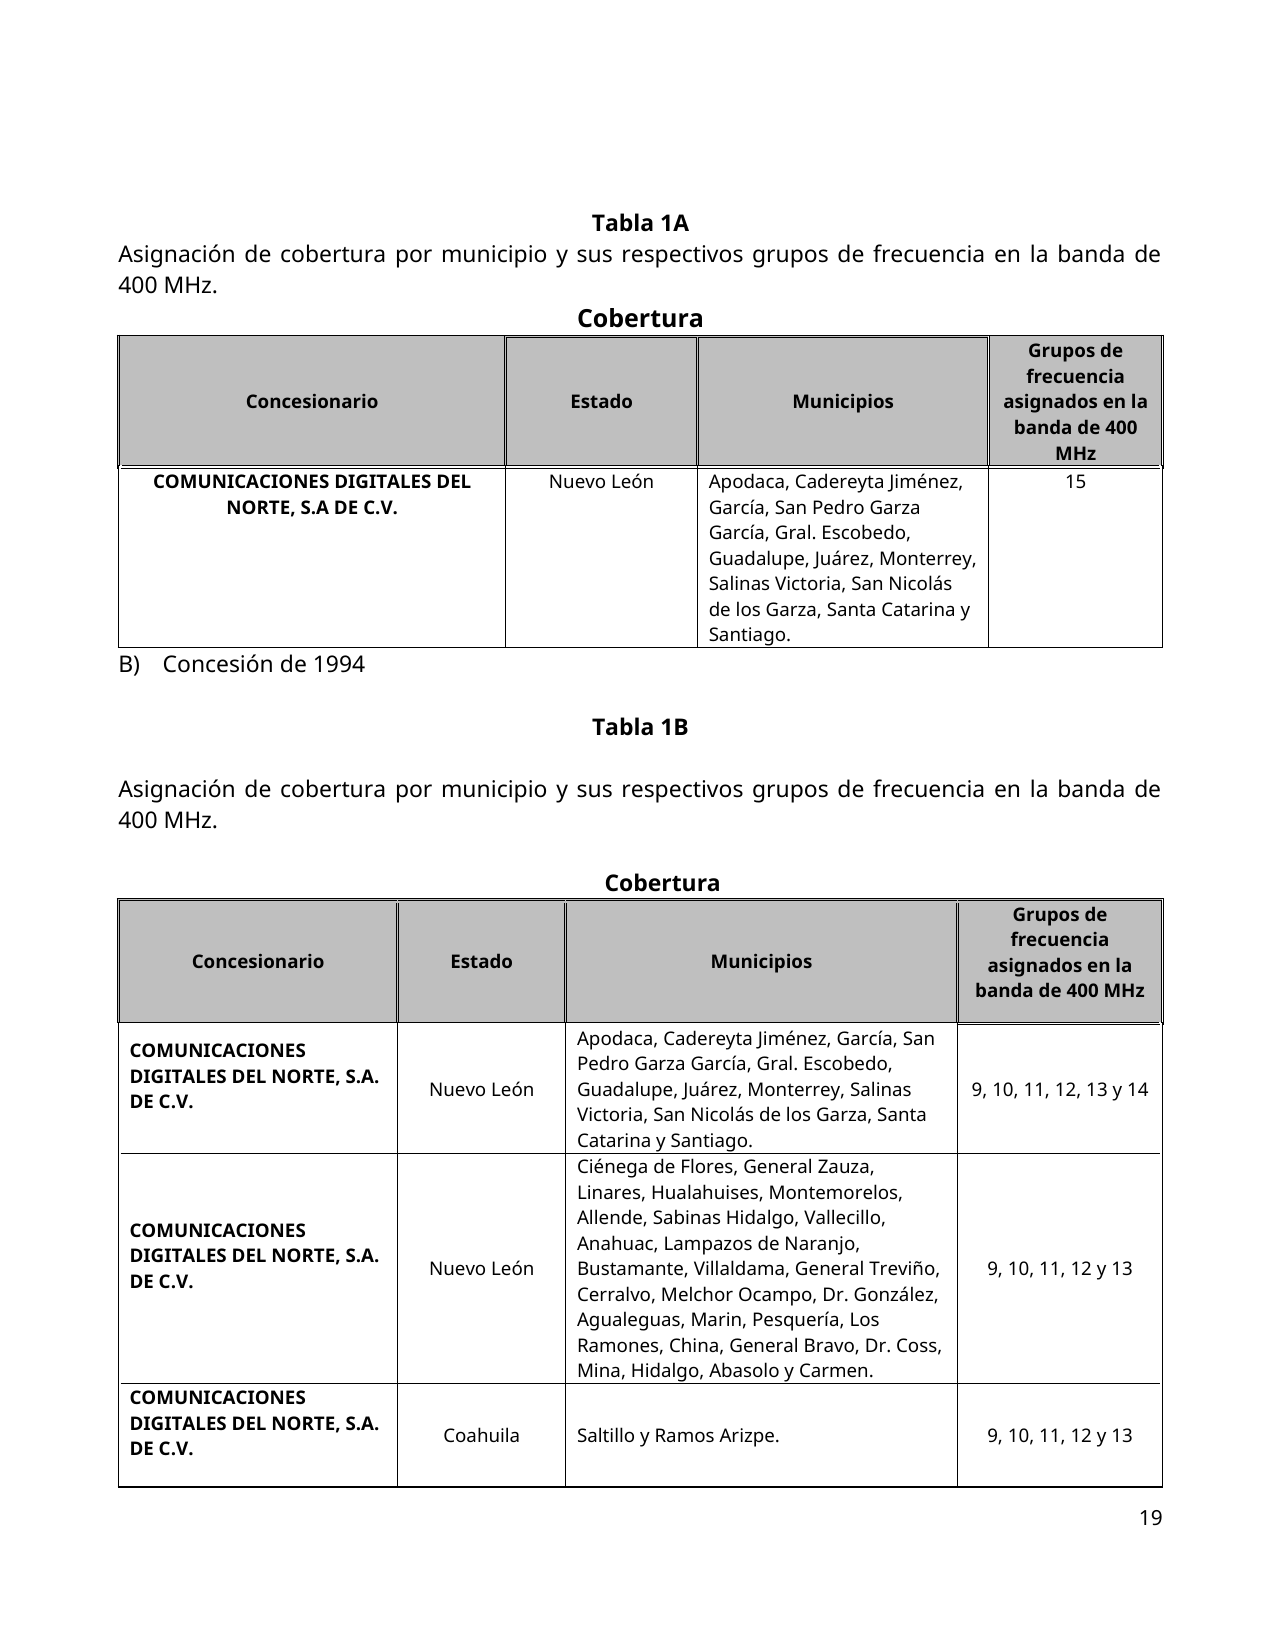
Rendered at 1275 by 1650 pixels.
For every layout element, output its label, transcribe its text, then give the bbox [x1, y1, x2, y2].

table_cell Saltillo y Ramos Arizpe. [566, 1384, 957, 1486]
table_cell 15 [989, 465, 1162, 647]
table_cell Coahuila [398, 1384, 565, 1486]
table_header Municipios [699, 338, 987, 465]
table_header Estado [398, 899, 566, 1022]
table_cell Nuevo León [398, 1023, 565, 1152]
table_header Municipios [566, 901, 957, 1022]
text Tabla 1B [118, 711, 1162, 742]
list Concesión de 1994 [118, 648, 1162, 679]
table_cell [119, 1383, 397, 1486]
text Asignación de cobertura por municipio y sus respectivos grupos de frecuencia en la banda de 400 MHz. [118, 238, 1162, 301]
table_cell 9, 10, 11, 12, 13 y 14 [958, 1022, 1162, 1152]
table_cell Nuevo León [398, 1154, 565, 1383]
text Asignación de cobertura por municipio y sus respectivos grupos de frecuencia en la banda de 400 MHz. [118, 773, 1162, 836]
table_header Grupos de frecuencia asignados en la banda de 400 MHz [957, 901, 1161, 1022]
table_header Estado [507, 338, 696, 465]
table_cell Apodaca, Cadereyta Jiménez, García, San Pedro Garza García, Gral. Escobedo, Guadalupe, Juárez, Monterrey, Salinas Victoria, San Nicolás de los Garza, Santa Catarina y Santiago. [566, 1023, 957, 1152]
text Cobertura [118, 301, 1162, 334]
list Cobertura [162, 867, 1162, 898]
table_header Concesionario [120, 336, 504, 465]
table_header Concesionario [118, 899, 398, 1022]
table_cell Apodaca, Cadereyta Jiménez, García, San Pedro Garza García, Gral. Escobedo, Guadalupe, Juárez, Monterrey, Salinas Victoria, San Nicolás de los Garza, Santa Catarina y Santiago. [698, 469, 988, 647]
text Tabla 1A [118, 207, 1162, 238]
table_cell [119, 1153, 397, 1383]
table_cell COMUNICACIONES DIGITALES DEL NORTE, S.A. DE C.V. [119, 1023, 397, 1152]
table_cell 9, 10, 11, 12 y 13 [958, 1153, 1162, 1383]
table_cell Nuevo León [506, 469, 697, 647]
table_cell COMUNICACIONES DIGITALES DEL NORTE, S.A DE C.V. [119, 465, 505, 647]
table_cell Ciénega de Flores, General Zauza, Linares, Hualahuises, Montemorelos, Allende, Sabinas Hidalgo, Vallecillo, Anahuac, Lampazos de Naranjo, Bustamante, Villaldama, General Treviño, Cerralvo, Melchor Ocampo, Dr. González, Agualeguas, Marin, Pesquería, Los Ramones, China, General Bravo, Dr. Coss, Mina, Hidalgo, Abasolo y Carmen. [566, 1154, 957, 1383]
table_cell 9, 10, 11, 12 y 13 [958, 1383, 1162, 1486]
table_header Grupos de frecuencia asignados en la banda de 400 MHz [990, 336, 1161, 465]
